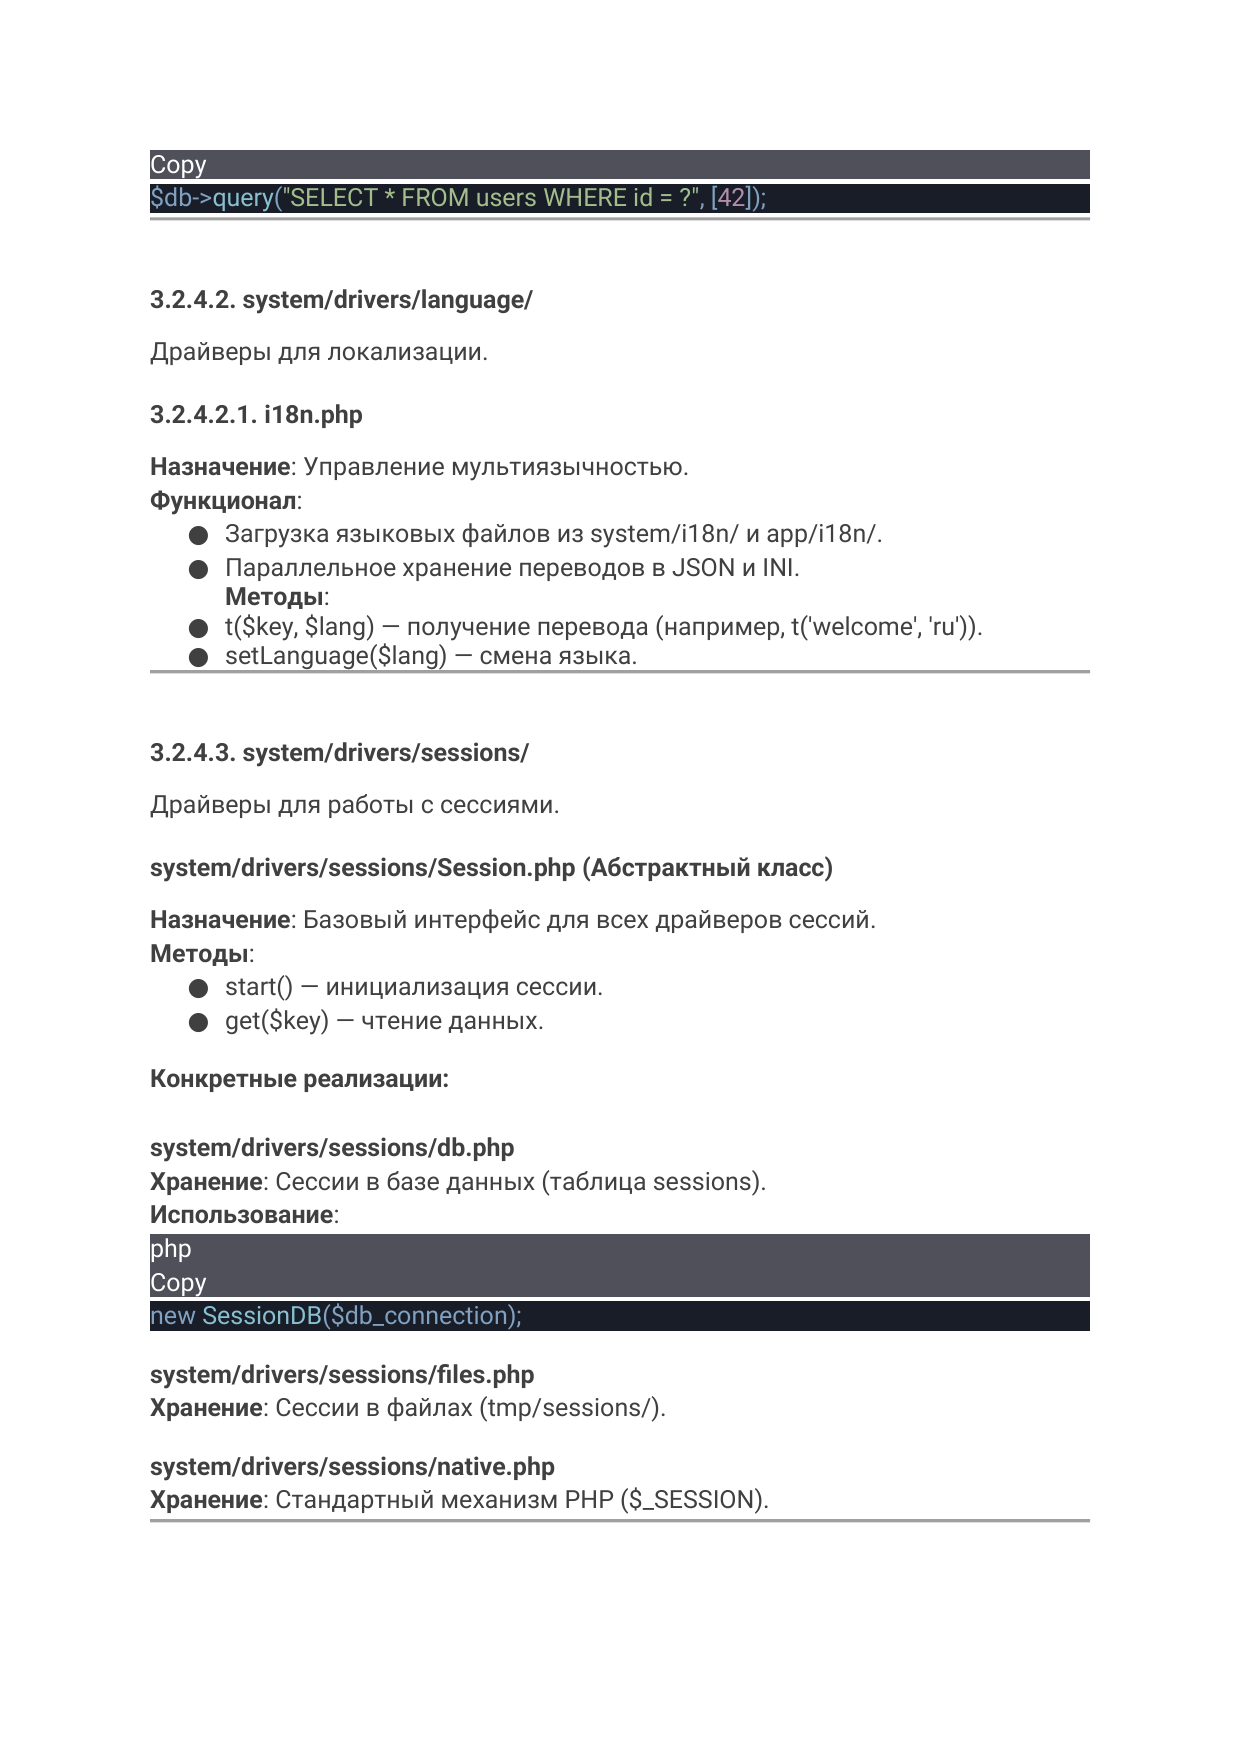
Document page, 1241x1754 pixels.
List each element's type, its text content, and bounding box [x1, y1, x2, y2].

text Назначение: Базовый интерфейс для всех драйверов сессий. Методы: [150, 905, 1090, 968]
text Хранение: Стандартный механизм PHP ($_SESSION). [150, 1486, 1090, 1515]
subtitle system/drivers/sessions/db.php [150, 1133, 1090, 1163]
text Назначение: Управление мультиязычностью. Функционал: [150, 452, 1090, 515]
subtitle system/drivers/sessions/Session.php (Абстрактный класс) [150, 853, 1090, 882]
list start() — инициализация сессии. [187, 972, 1090, 1002]
subtitle system/drivers/sessions/files.php [150, 1360, 1090, 1389]
text Драйверы для локализации. [150, 337, 1090, 366]
subtitle 3.2.4.3. system/drivers/sessions/ [215, 738, 1090, 767]
list get($key) — чтение данных. [187, 1006, 1090, 1035]
subtitle Конкретные реализации: [150, 1064, 1090, 1094]
list Параллельное хранение переводов в JSON и INI. Методы: [187, 553, 1090, 612]
subtitle system/drivers/sessions/native.php [150, 1452, 1090, 1481]
text Драйверы для работы с сессиями. [150, 790, 1090, 819]
text php [150, 1234, 1090, 1263]
text $db->query("SELECT * FROM users WHERE id = ?", [42]); [150, 184, 1090, 213]
text Хранение: Сессии в файлах (tmp/sessions/). [150, 1393, 1090, 1423]
text Copy [150, 150, 1090, 179]
list setLanguage($lang) — смена языка. [187, 641, 1090, 670]
list t($key, $lang) — получение перевода (например, t('welcome', 'ru')). [187, 612, 1090, 641]
text Хранение: Сессии в базе данных (таблица sessions). Использование: [150, 1167, 1090, 1230]
text Copy [150, 1268, 1090, 1297]
text new SessionDB($db_connection); [150, 1301, 1090, 1331]
subtitle 3.2.4.2. system/drivers/language/ [215, 285, 1090, 314]
subtitle 3.2.4.2.1. i18n.php [264, 400, 1090, 429]
list Загрузка языковых файлов из system/i18n/ и app/i18n/. [187, 519, 1090, 549]
